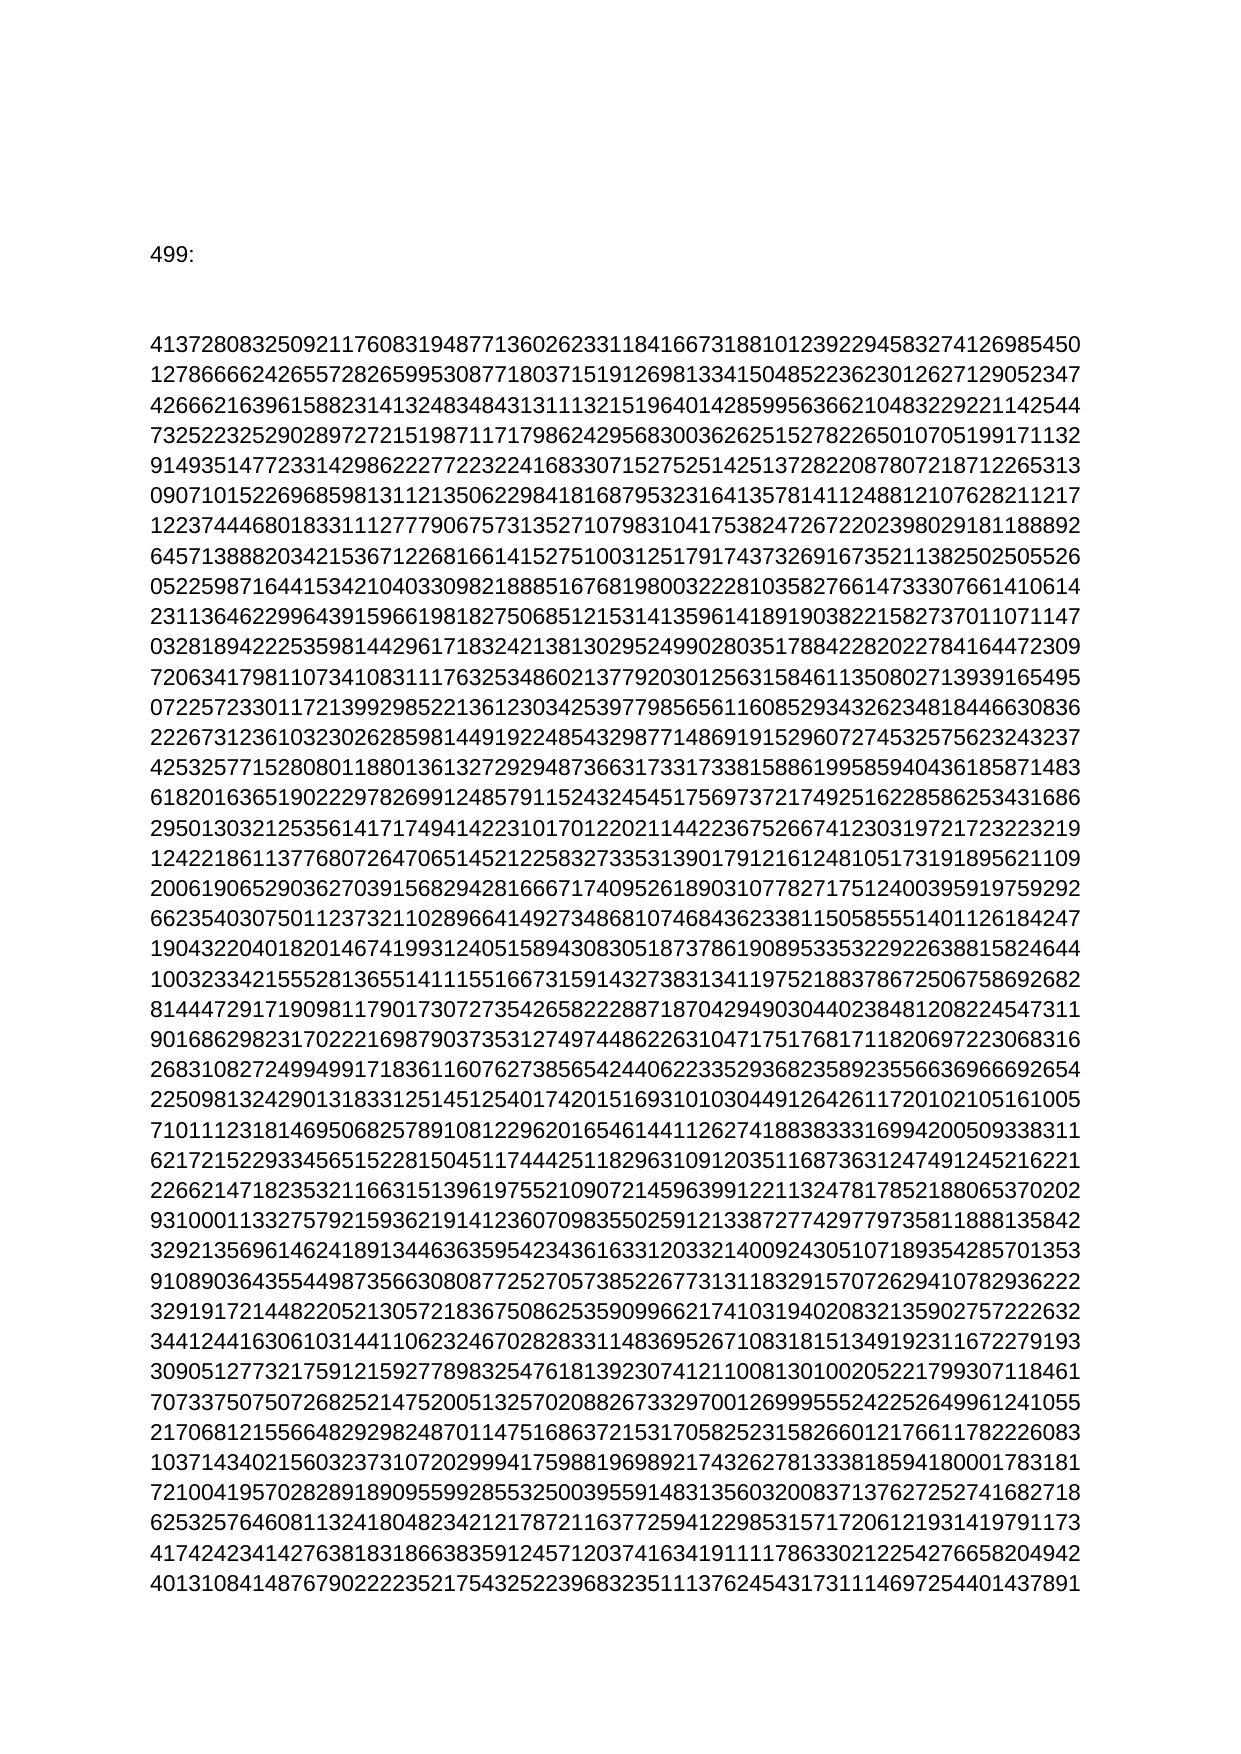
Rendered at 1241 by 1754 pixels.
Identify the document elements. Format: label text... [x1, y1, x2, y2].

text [150, 331, 1090, 1596]
text 499: [150, 241, 1090, 267]
